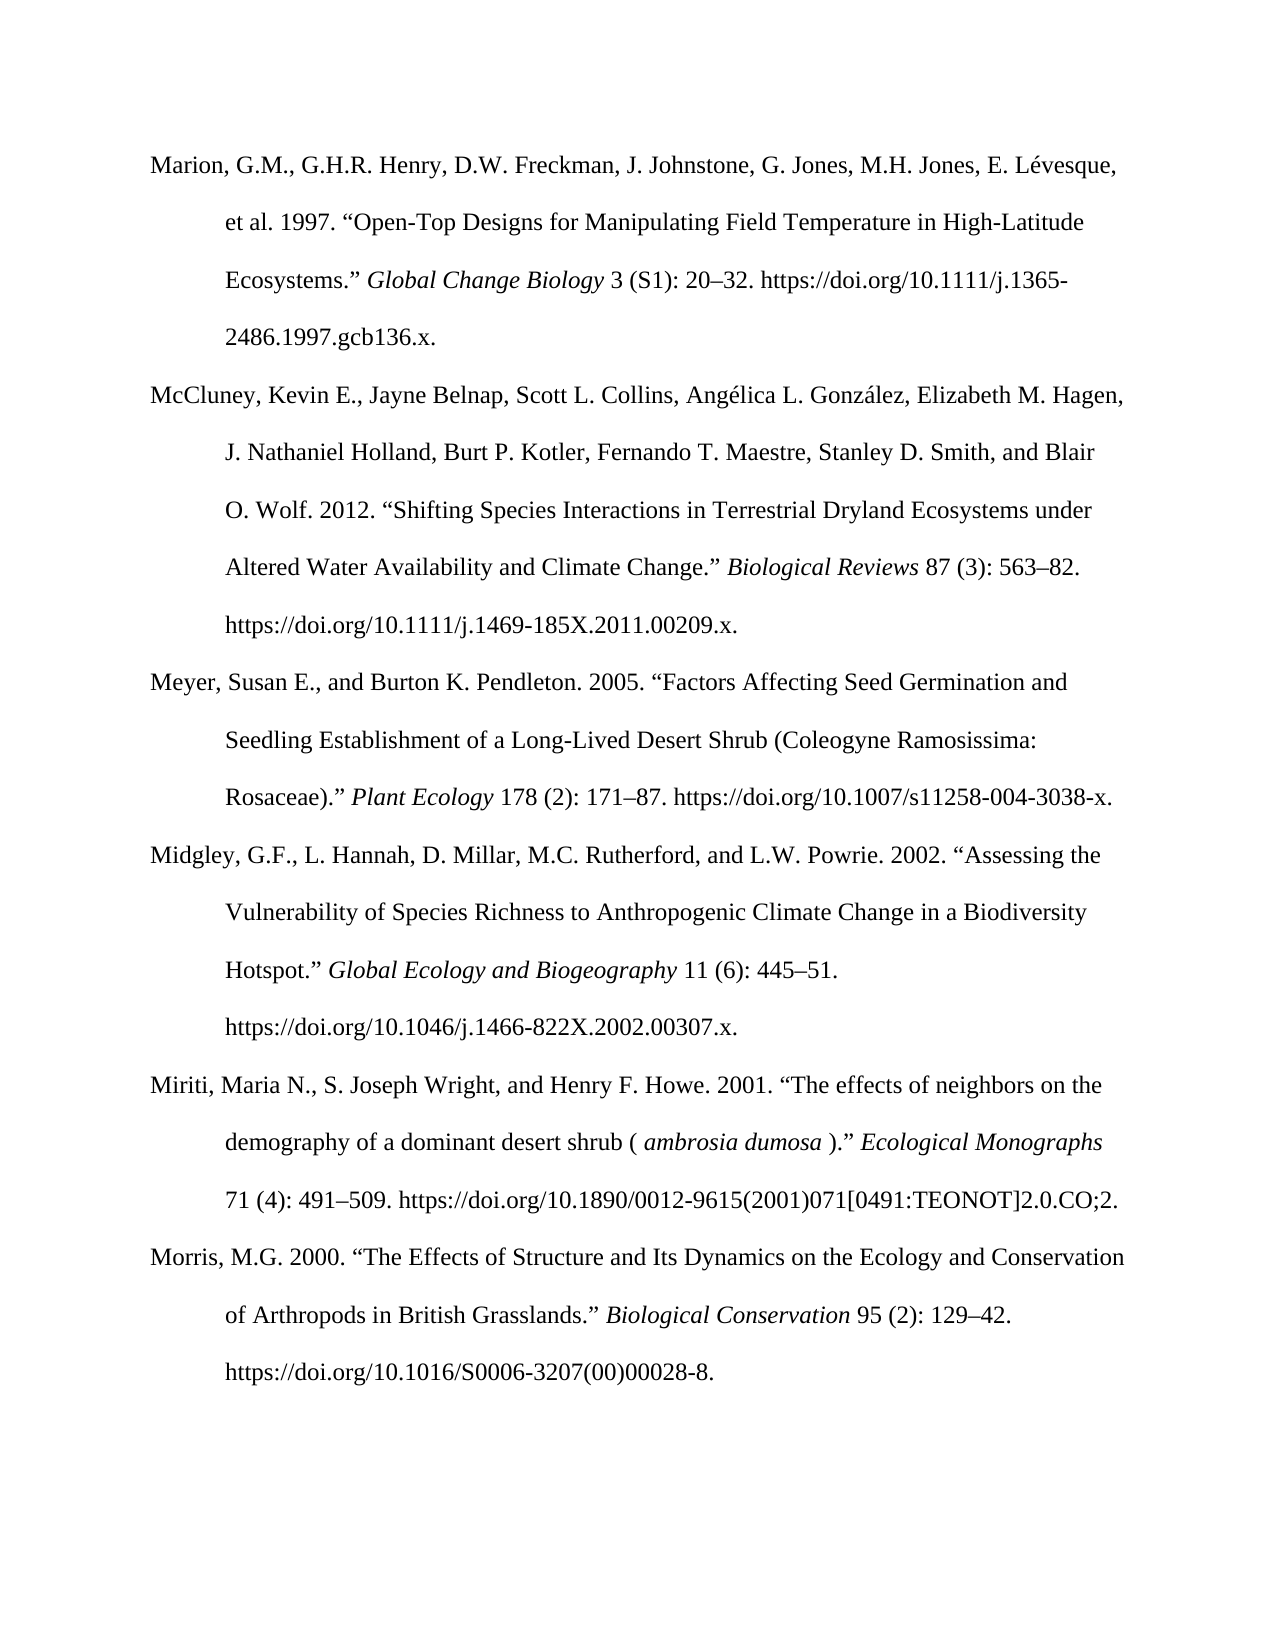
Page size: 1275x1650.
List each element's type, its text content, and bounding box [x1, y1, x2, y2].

text Marion, G.M., G.H.R. Henry, D.W. Freckman, J. Johnstone, G. Jones, M.H. Jones, E. Lévesque, et al. 1997. “Open-Top Designs for Manipulating Field Temperature in High-Latitude Ecosystems.” Global Change Biology 3 (S1): 20–32. https://doi.org/10.1111/j.1365-2486.1997.gcb136.x. [150, 150, 1125, 351]
text Midgley, G.F., L. Hannah, D. Millar, M.C. Rutherford, and L.W. Powrie. 2002. “Assessing the Vulnerability of Species Richness to Anthropogenic Climate Change in a Biodiversity Hotspot.” Global Ecology and Biogeography 11 (6): 445–51. https://doi.org/10.1046/j.1466-822X.2002.00307.x. [150, 840, 1125, 1041]
text McCluney, Kevin E., Jayne Belnap, Scott L. Collins, Angélica L. González, Elizabeth M. Hagen, J. Nathaniel Holland, Burt P. Kotler, Fernando T. Maestre, Stanley D. Smith, and Blair O. Wolf. 2012. “Shifting Species Interactions in Terrestrial Dryland Ecosystems under Altered Water Availability and Climate Change.” Biological Reviews 87 (3): 563–82. https://doi.org/10.1111/j.1469-185X.2011.00209.x. [150, 380, 1125, 639]
text Morris, M.G. 2000. “The Effects of Structure and Its Dynamics on the Ecology and Conservation of Arthropods in British Grasslands.” Biological Conservation 95 (2): 129–42. https://doi.org/10.1016/S0006-3207(00)00028-8. [150, 1242, 1125, 1386]
text Miriti, Maria N., S. Joseph Wright, and Henry F. Howe. 2001. “The effects of neighbors on the demography of a dominant desert shrub ( ambrosia dumosa ).” Ecological Monographs 71 (4): 491–509. https://doi.org/10.1890/0012-9615(2001)071[0491:TEONOT]2.0.CO;2. [150, 1070, 1125, 1214]
text Meyer, Susan E., and Burton K. Pendleton. 2005. “Factors Affecting Seed Germination and Seedling Establishment of a Long-Lived Desert Shrub (Coleogyne Ramosissima: Rosaceae).” Plant Ecology 178 (2): 171–87. https://doi.org/10.1007/s11258-004-3038-x. [150, 667, 1125, 811]
